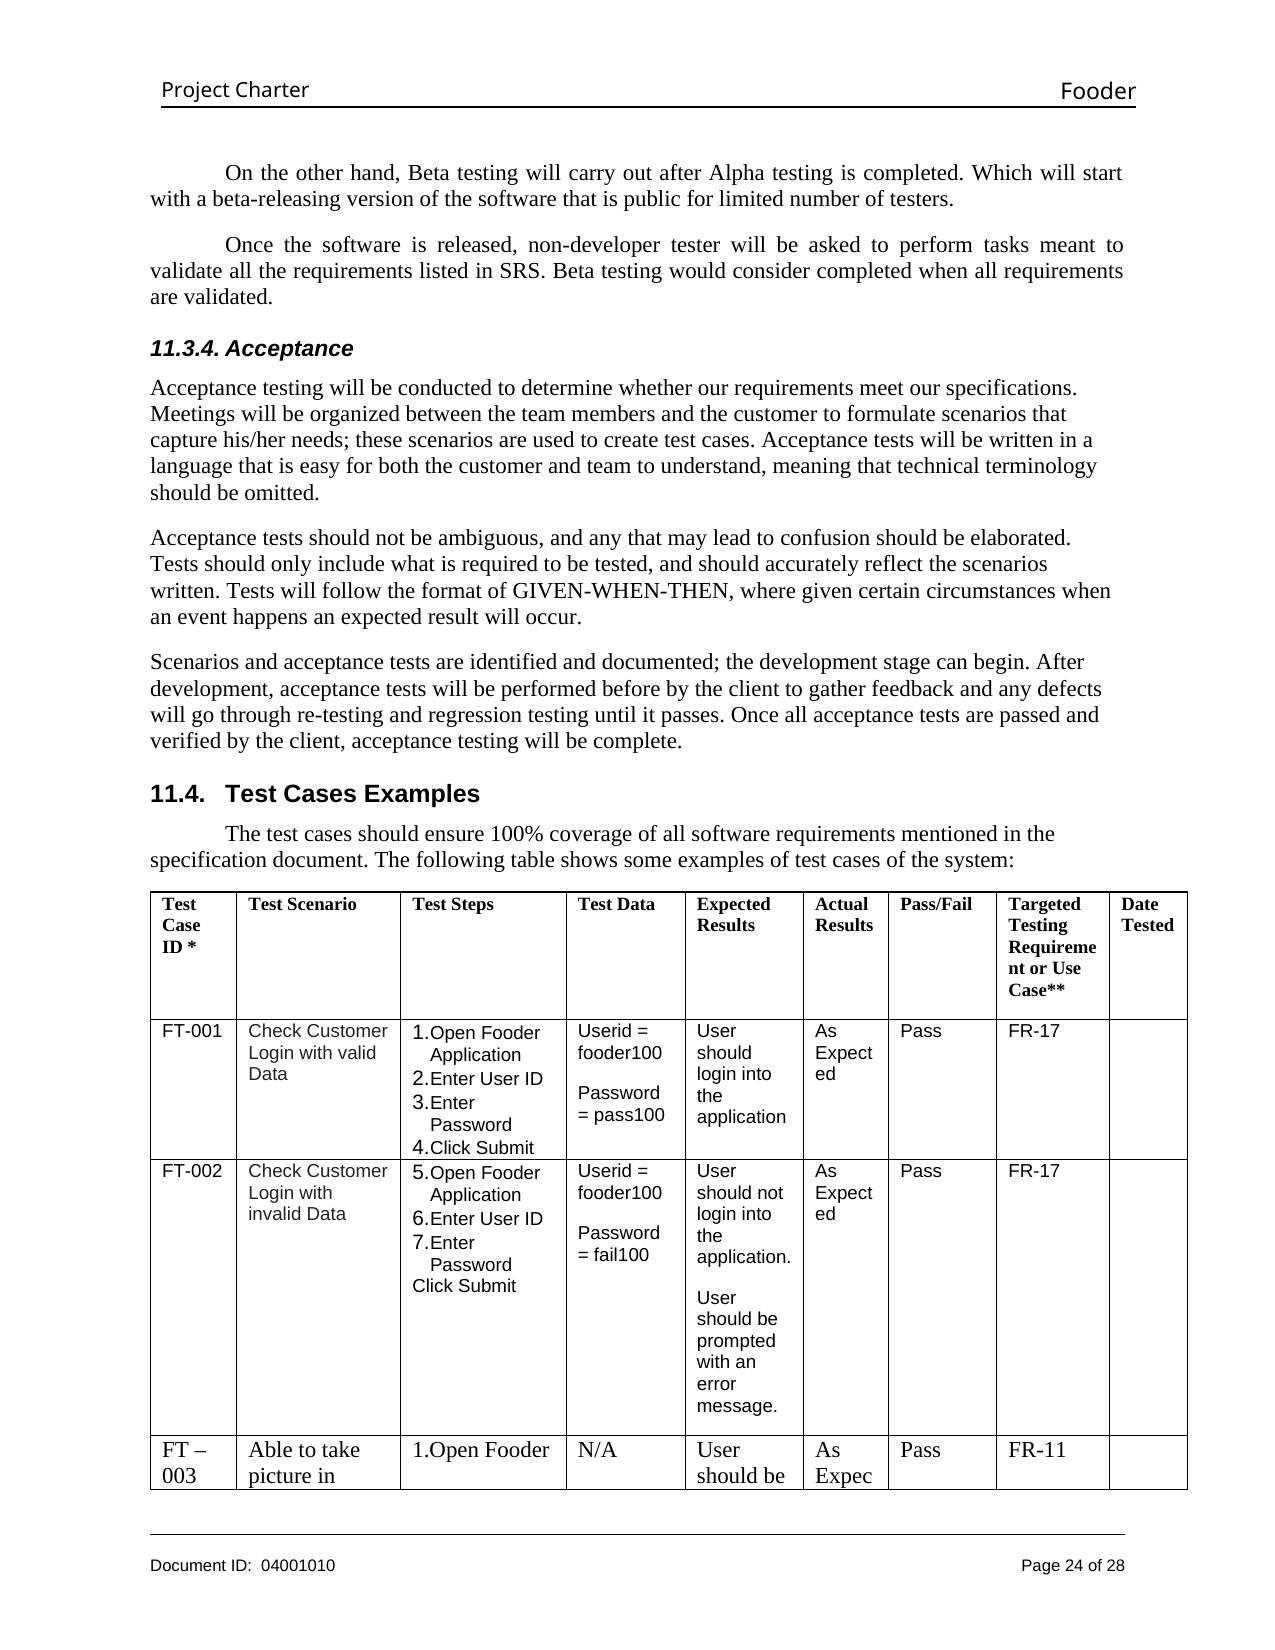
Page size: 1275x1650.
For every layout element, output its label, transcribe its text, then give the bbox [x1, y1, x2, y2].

table_header Pass/Fail [889, 893, 996, 1019]
text The test cases should ensure 100% coverage of all software requirements mentioned in the specification document. The following table shows some examples of test cases of the system: [150, 820, 1125, 873]
table_cell Userid = fooder100 Password = pass100 [567, 1020, 685, 1159]
table_header Test Steps [401, 893, 566, 1019]
table_cell FR-17 [997, 1020, 1109, 1159]
table_header Test Data [567, 893, 685, 1019]
text Once the software is released, non-developer tester will be asked to perform tasks meant to validate all the requirements listed in SRS. Beta testing would consider completed when all requirements are validated. [150, 231, 1125, 310]
table_cell Open Fooder Application Enter User ID Enter Password Click Submit [401, 1020, 566, 1159]
text Scenarios and acceptance tests are identified and documented; the development stage can begin. After development, acceptance tests will be performed before by the client to gather feedback and any defects will go through re-testing and regression testing until it passes. Once all acceptance tests are passed and verified by the client, acceptance testing will be complete. [150, 648, 1125, 754]
table_header Test Case ID * [151, 893, 236, 1019]
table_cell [401, 1436, 566, 1488]
subtitle Test Cases Examples [150, 779, 1125, 807]
table_cell FT-002 [151, 1160, 236, 1435]
table_cell User should not login into the application. User should be prompted with an error message. [686, 1160, 803, 1435]
table_cell Check Customer Login with valid Data [237, 1020, 400, 1159]
table_cell FT – 003 [151, 1436, 236, 1488]
table_cell [1110, 1160, 1187, 1435]
table_cell As Expected [804, 1160, 888, 1435]
table_header Actual Results [804, 893, 888, 1019]
table_header Test Scenario [237, 893, 400, 1019]
table_cell FR-17 [997, 1160, 1109, 1435]
table_cell Pass [889, 1436, 996, 1488]
table_cell Open Fooder Application Enter User ID Enter Password Click Submit [401, 1160, 566, 1435]
table_header Targeted Testing Requirement or Use Case** [997, 893, 1109, 1019]
table_header Date Tested [1110, 893, 1187, 1019]
text Acceptance testing will be conducted to determine whether our requirements meet our specifications. Meetings will be organized between the team members and the customer to formulate scenarios that capture his/her needs; these scenarios are used to create test cases. Acceptance tests will be written in a language that is easy for both the customer and team to understand, meaning that technical terminology should be omitted. [150, 373, 1125, 505]
table_cell Pass [889, 1160, 996, 1435]
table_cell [686, 1436, 803, 1488]
table_cell FR-11 [997, 1436, 1109, 1488]
table_cell [1110, 1436, 1187, 1488]
table_cell N/A [567, 1436, 685, 1488]
table_cell FT-001 [151, 1020, 236, 1159]
table_cell Pass [889, 1020, 996, 1159]
table_cell As Expected [804, 1436, 888, 1488]
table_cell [237, 1436, 400, 1488]
text On the other hand, Beta testing will carry out after Alpha testing is completed. Which will start with a beta-releasing version of the software that is public for limited number of testers. [150, 159, 1125, 212]
subtitle Acceptance [150, 335, 1125, 361]
text Acceptance tests should not be ambiguous, and any that may lead to confusion should be elaborated. Tests should only include what is required to be tested, and should accurately reflect the scenarios written. Tests will follow the format of GIVEN-WHEN-THEN, where given certain circumstances when an event happens an expected result will occur. [150, 524, 1125, 629]
table_cell As Expected [804, 1020, 888, 1159]
table_cell Userid = fooder100 Password = fail100 [567, 1160, 685, 1435]
table_cell User should login into the application [686, 1020, 803, 1159]
table_cell [1110, 1020, 1187, 1159]
table_header Expected Results [686, 893, 803, 1019]
table_cell Check Customer Login with invalid Data [237, 1160, 400, 1435]
